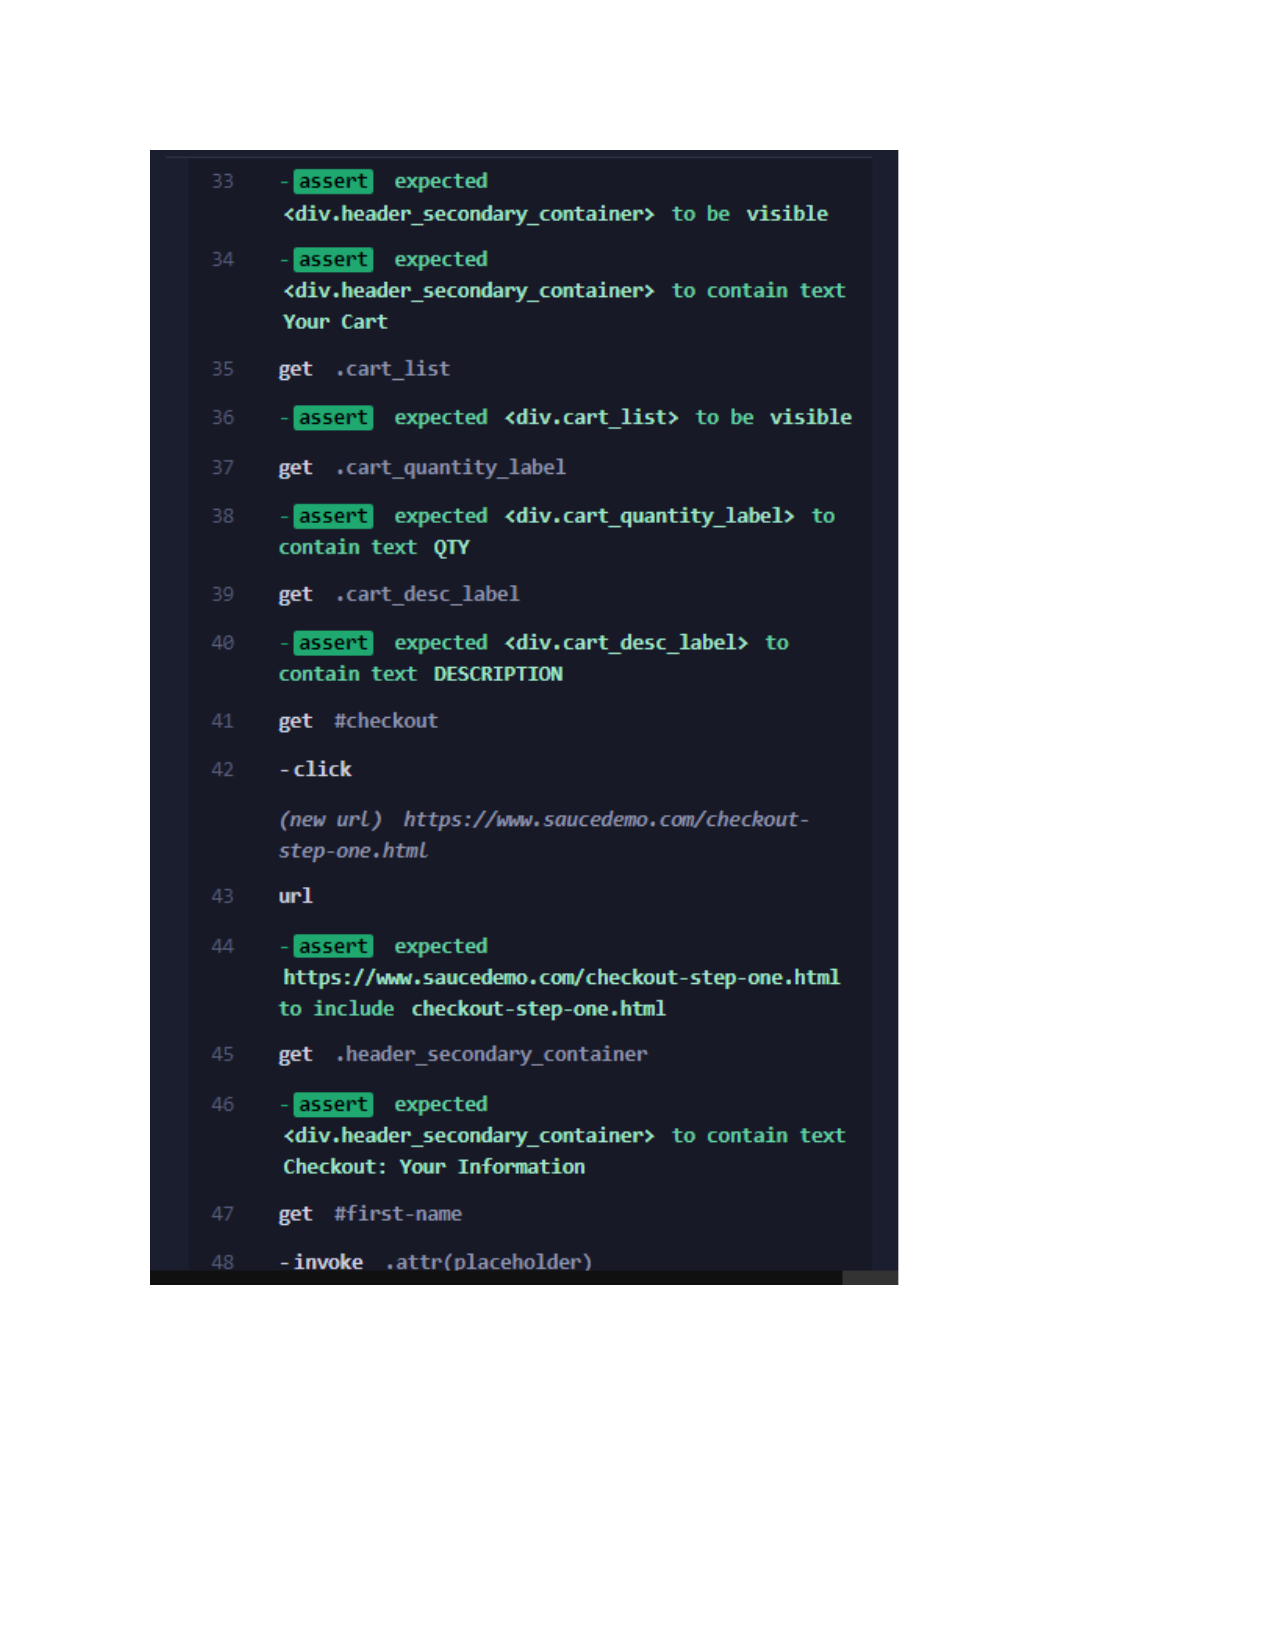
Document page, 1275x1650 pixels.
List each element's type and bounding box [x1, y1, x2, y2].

picture [150, 150, 899, 1285]
